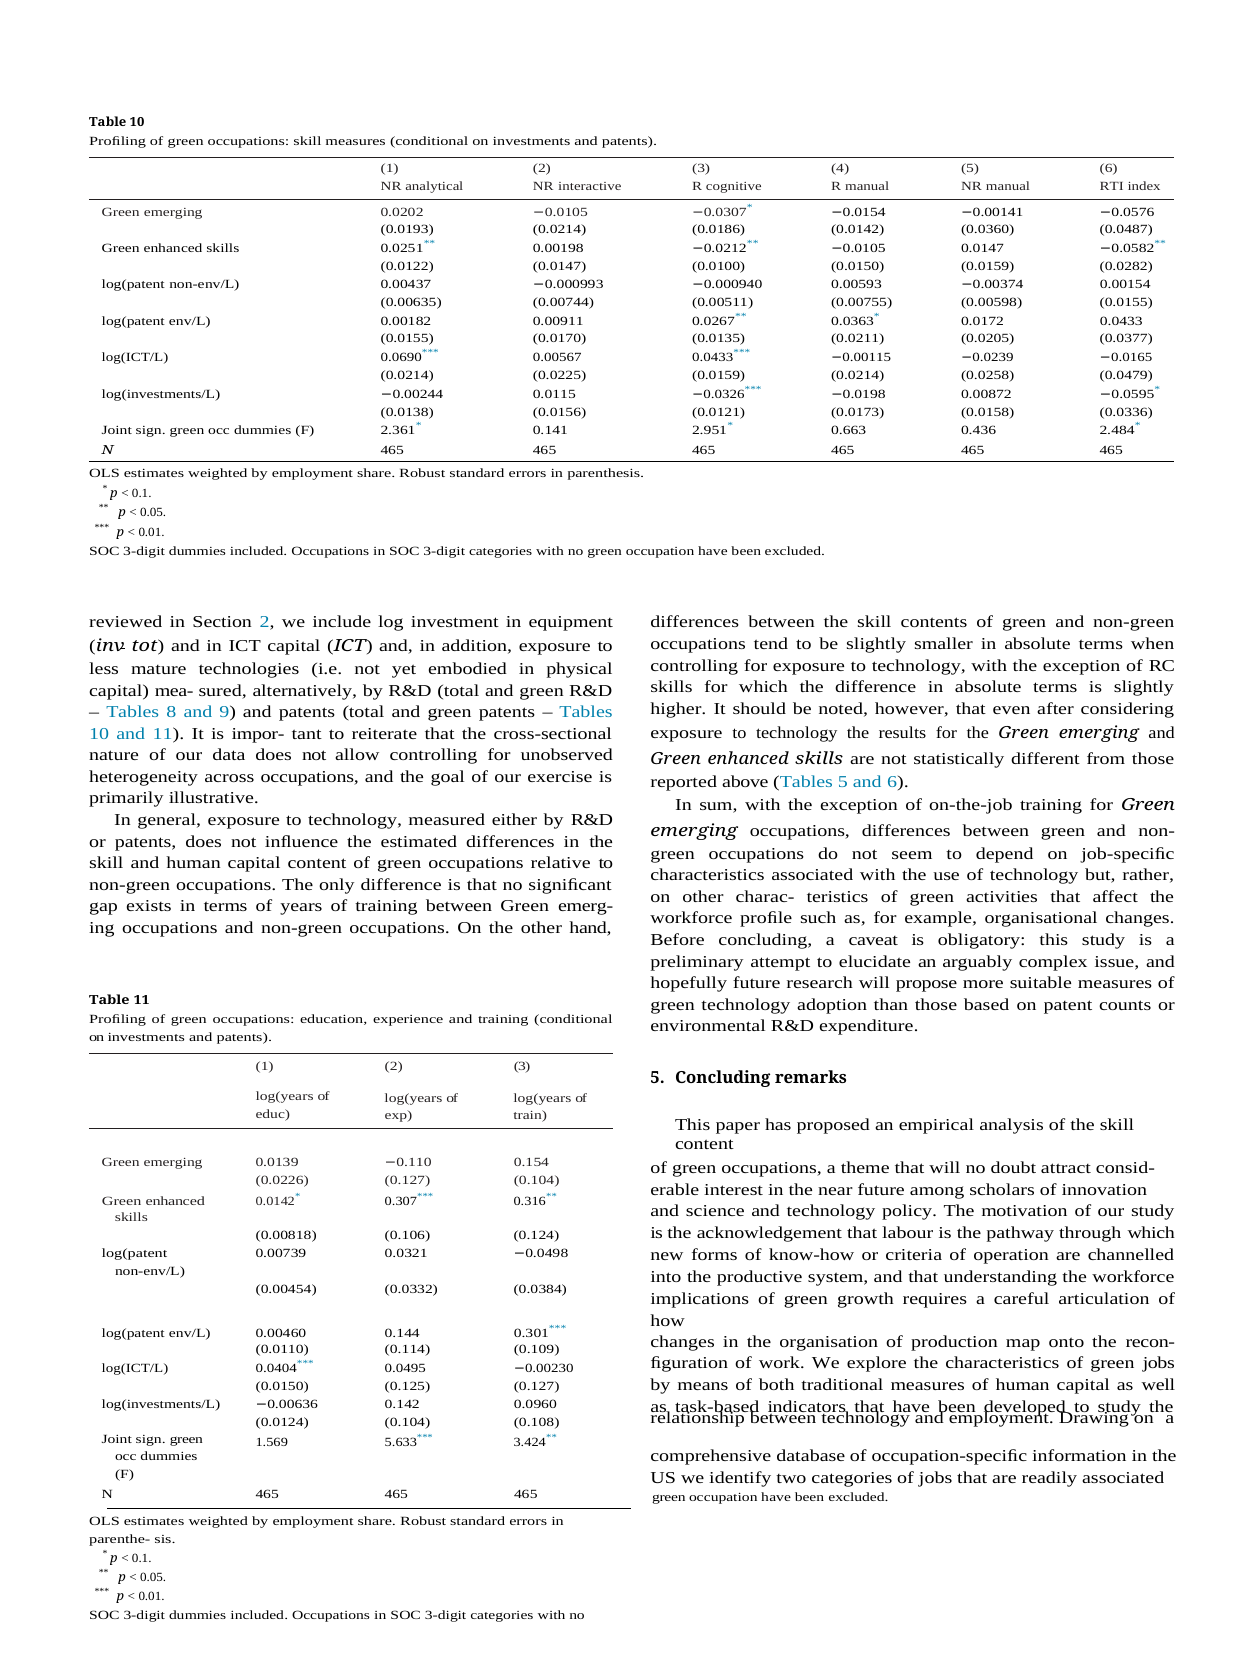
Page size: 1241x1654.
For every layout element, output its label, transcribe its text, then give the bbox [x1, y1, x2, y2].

text ** p < 0.05. [98, 502, 1186, 521]
text log(ICT/L) 0.0404*** 0.0495 −0.00230 [101, 1358, 579, 1376]
text OLS estimates weighted by employment share. Robust standard errors in parenthe- sis. [89, 1514, 613, 1546]
text log(years of educ) [255, 1089, 330, 1121]
text In sum, with the exception of on-the-job training for Green emerging occupations, differences between green and non-green occupations do not seem to depend on job-speciﬁc characteristics associated with the use of technology but, rather, on other charac- teristics of green activities that affect the workforce proﬁle such as, for example, organisational changes. Before concluding, a caveat is obligatory: this study is a preliminary attempt to elucidate an arguably complex issue, and hopefully future research will propose more suitable measures of green technology adoption than those based on patent counts or environmental R&D expenditure. [650, 793, 1175, 1035]
text (0.0124) (0.104) (0.108) [255, 1415, 579, 1429]
text (1) (2) (3) [255, 1058, 531, 1073]
text comprehensive database of occupation-speciﬁc information in the US we identify two categories of jobs that are readily associated [650, 1446, 1186, 1487]
text Green enhanced skills 0.0251** 0.00198 −0.0212** −0.0105 0.0147 −0.0582** [101, 238, 1186, 256]
text log(investments/L) −0.00244 0.0115 −0.0326*** −0.0198 0.00872 −0.0595* [101, 383, 1186, 401]
text log(patent non-env/L) 0.00437 −0.000993 −0.000940 0.00593 −0.00374 0.00154 [101, 277, 1186, 291]
text differences between the skill contents of green and non-green occupations tend to be slightly smaller in absolute terms when controlling for exposure to technology, with the exception of RC skills for which the difference in absolute terms is slightly higher. It should be noted, however, that even after considering exposure to technology the results for the Green emerging and Green enhanced skills are not statistically different from those reported above (Tables 5 and 6). [650, 612, 1175, 791]
text and science and technology policy. The motivation of our study is the acknowledgement that labour is the pathway through which new forms of know-how or criteria of operation are channelled into the productive system, and that understanding the workforce implications of green growth requires a careful articulation of how [650, 1199, 1175, 1330]
text Green emerging 0.0202 −0.0105 −0.0307* −0.0154 −0.00141 −0.0576 [101, 194, 1186, 219]
text log(investments/L) −0.00636 0.142 0.0960 [101, 1397, 579, 1411]
text *** p < 0.01. [94, 522, 1186, 540]
text (0.0122) (0.0147) (0.0100) (0.0150) (0.0159) (0.0282) [380, 259, 1186, 273]
text Proﬁling of green occupations: education, experience and training (conditional on investments and patents). [89, 1012, 613, 1044]
text Proﬁling of green occupations: skill measures (conditional on investments and patents). [89, 134, 1186, 148]
picture [838, 776, 845, 782]
text N 465 465 465 465 465 465 [101, 441, 1186, 458]
picture [206, 705, 211, 715]
text (0.0193) (0.0214) (0.0186) (0.0142) (0.0360) (0.0487) [380, 222, 1186, 237]
text of green occupations, a theme that will no doubt attract consid- erable interest in the near future among scholars of innovation [650, 1155, 1186, 1198]
subtitle Concluding remarks [650, 1070, 1186, 1087]
text 1.569 5.633*** 3.424** [255, 1432, 561, 1449]
text Joint sign. green occ dummies (F) 2.361* 0.141 2.951* 0.663 0.436 2.484* [101, 420, 1186, 437]
picture [861, 779, 869, 785]
text (0.00454) (0.0332) (0.0384) [255, 1281, 571, 1296]
text 0.00739 0.0321 −0.0498 [255, 1246, 571, 1260]
text *** p < 0.01. [94, 1586, 613, 1604]
picture [590, 705, 594, 717]
text (0.0110) (0.114) (0.109) [255, 1342, 579, 1357]
text (0.0214) (0.0225) (0.0159) (0.0214) (0.0258) (0.0479) [380, 368, 1186, 382]
text In general, exposure to technology, measured either by R&D or patents, does not inﬂuence the estimated differences in the skill and human capital content of green occupations relative to non-green occupations. The only difference is that no signiﬁcant gap exists in terms of years of training between Green emerg- ing occupations and non-green occupations. On the other hand, [89, 810, 613, 937]
text changes in the organisation of production map onto the recon- ﬁguration of work. We explore the characteristics of green jobs by means of both traditional measures of human capital as well as task-based indicators that have been developed to study the [650, 1332, 1175, 1416]
text SOC 3-digit dummies included. Occupations in SOC 3-digit categories with no green occupation have been excluded. [89, 544, 1186, 558]
text reviewed in Section 2, we include log investment in equipment (inv tot) and in ICT capital (ICT) and, in addition, exposure to less mature technologies (i.e. not yet embodied in physical capital) mea- sured, alternatively, by R&D (total and green R&D – Tables 8 and 9) and patents (total and green patents – Tables 10 and 11). It is impor- tant to reiterate that the cross-sectional nature of our data does not allow controlling for unobserved heterogeneity across occupations, and the goal of our exercise is primarily illustrative. [89, 612, 613, 807]
text NR analytical NR interactive R cognitive R manual NR manual RTI index [380, 179, 1186, 193]
text (0.0150) (0.125) (0.127) [255, 1379, 579, 1393]
text OLS estimates weighted by employment share. Robust standard errors in parenthesis. [89, 461, 1186, 480]
text (1) (2) (3) (4) (5) (6) [380, 152, 1186, 176]
text This paper has proposed an empirical analysis of the skill content [675, 1114, 1186, 1153]
text SOC 3-digit dummies included. Occupations in SOC 3-digit categories with no green occupation have been excluded. [89, 1608, 613, 1622]
text ** p < 0.05. [98, 1566, 613, 1585]
text * p < 0.1. [102, 1549, 613, 1565]
text SOC 3-digit dummies included. Occupations in SOC 3-digit categories with no green occupation have been excluded. [652, 1489, 1186, 1504]
text Table 10 [89, 113, 1186, 130]
text log(patent env/L) 0.00182 0.00911 0.0267** 0.0363* 0.0172 0.0433 [101, 310, 1186, 328]
text Joint sign. green occ dummies (F) [101, 1431, 204, 1481]
text (0.00818) (0.106) (0.124) [255, 1228, 571, 1242]
text * p < 0.1. [102, 482, 1186, 501]
text Table 11 [89, 991, 613, 1008]
text skills [57, 1210, 205, 1224]
text log(patent non-env/L) [101, 1246, 185, 1278]
text Green emerging 0.0139 −0.110 0.154 [101, 1155, 563, 1169]
picture [800, 775, 807, 787]
text log(ICT/L) 0.0690*** 0.00567 0.0433*** −0.00115 −0.0239 −0.0165 [101, 347, 1186, 364]
text (0.00635) (0.00744) (0.00511) (0.00755) (0.00598) (0.0155) [380, 295, 1186, 309]
text (0.0226) (0.127) (0.104) [255, 1173, 563, 1187]
text log(years of exp) [384, 1090, 459, 1122]
text (0.0138) (0.0156) (0.0121) (0.0173) (0.0158) (0.0336) [380, 404, 1186, 419]
text (0.0155) (0.0170) (0.0135) (0.0211) (0.0205) (0.0377) [380, 331, 1186, 346]
text log(years of train) [513, 1090, 588, 1122]
